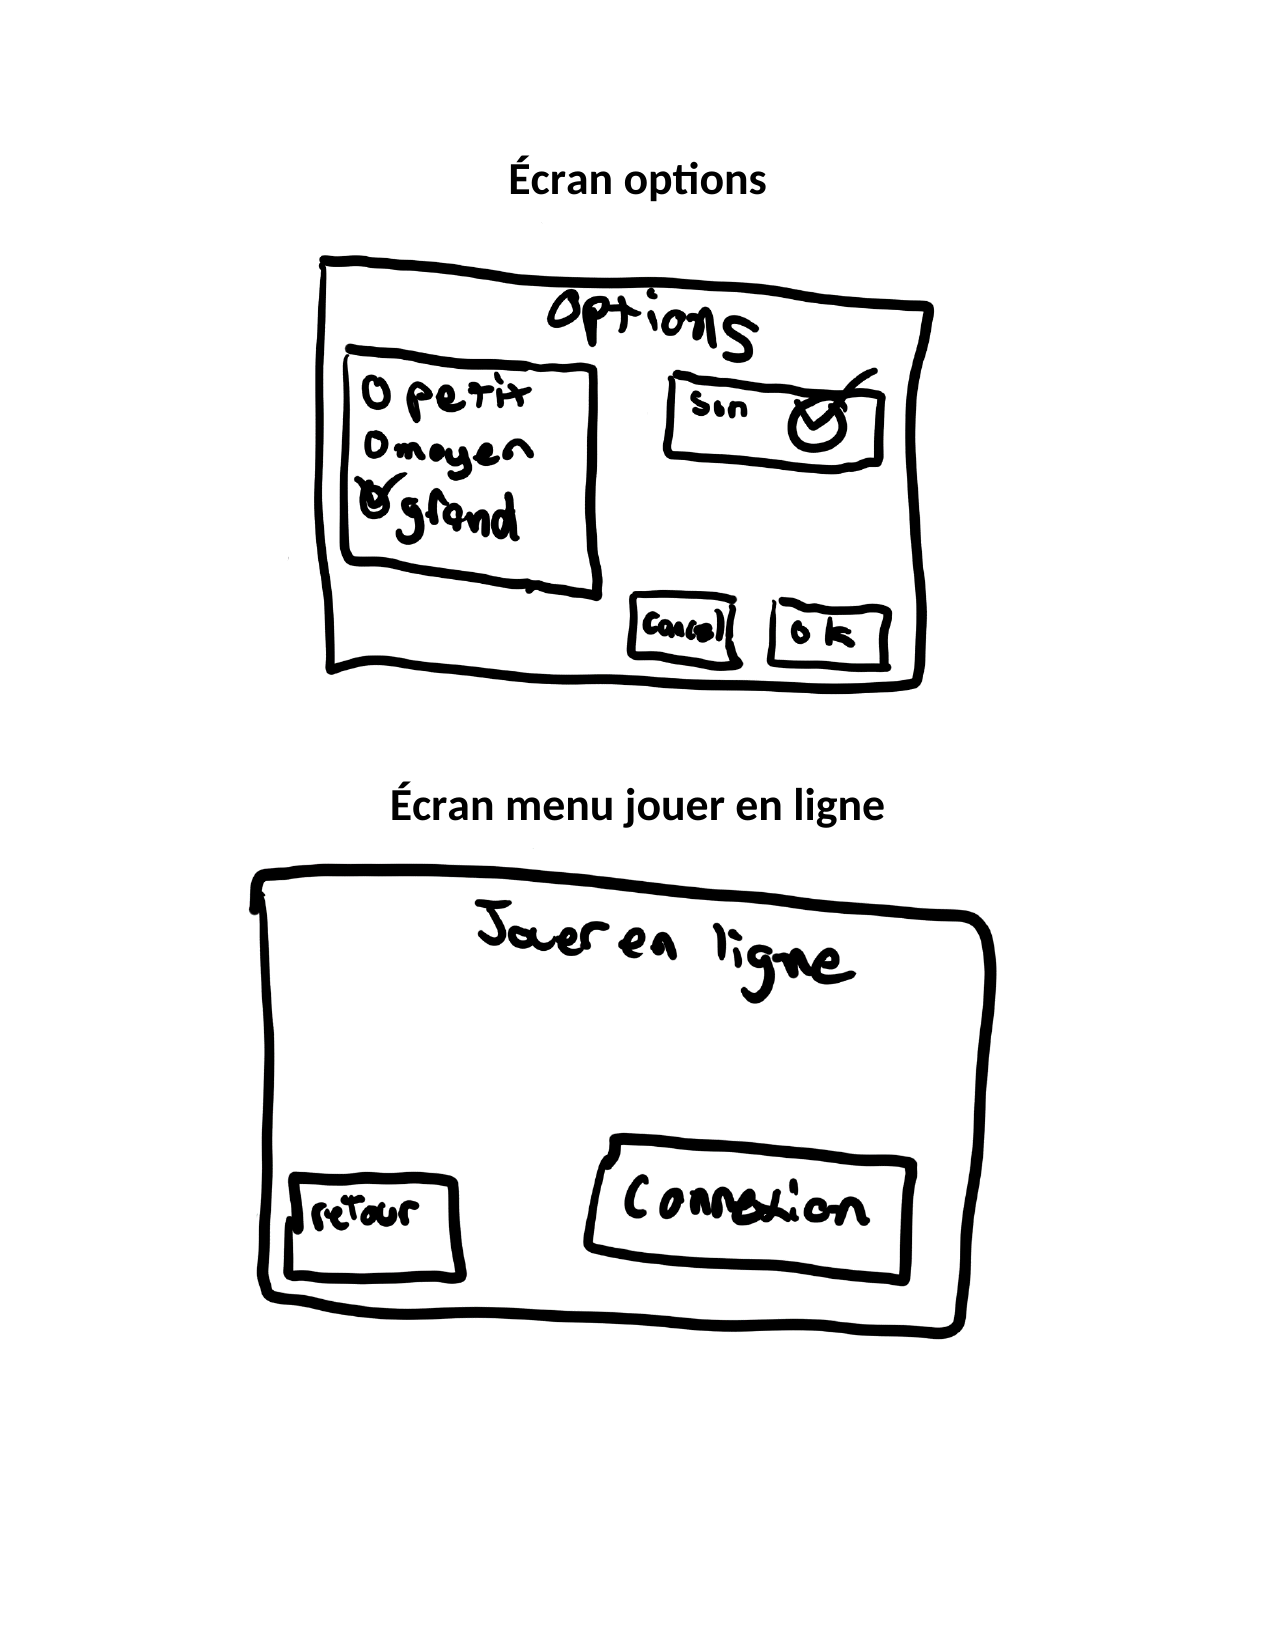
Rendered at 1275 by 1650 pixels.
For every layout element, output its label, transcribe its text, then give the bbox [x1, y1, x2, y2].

picture [188, 833, 1087, 1432]
picture [225, 208, 1050, 757]
